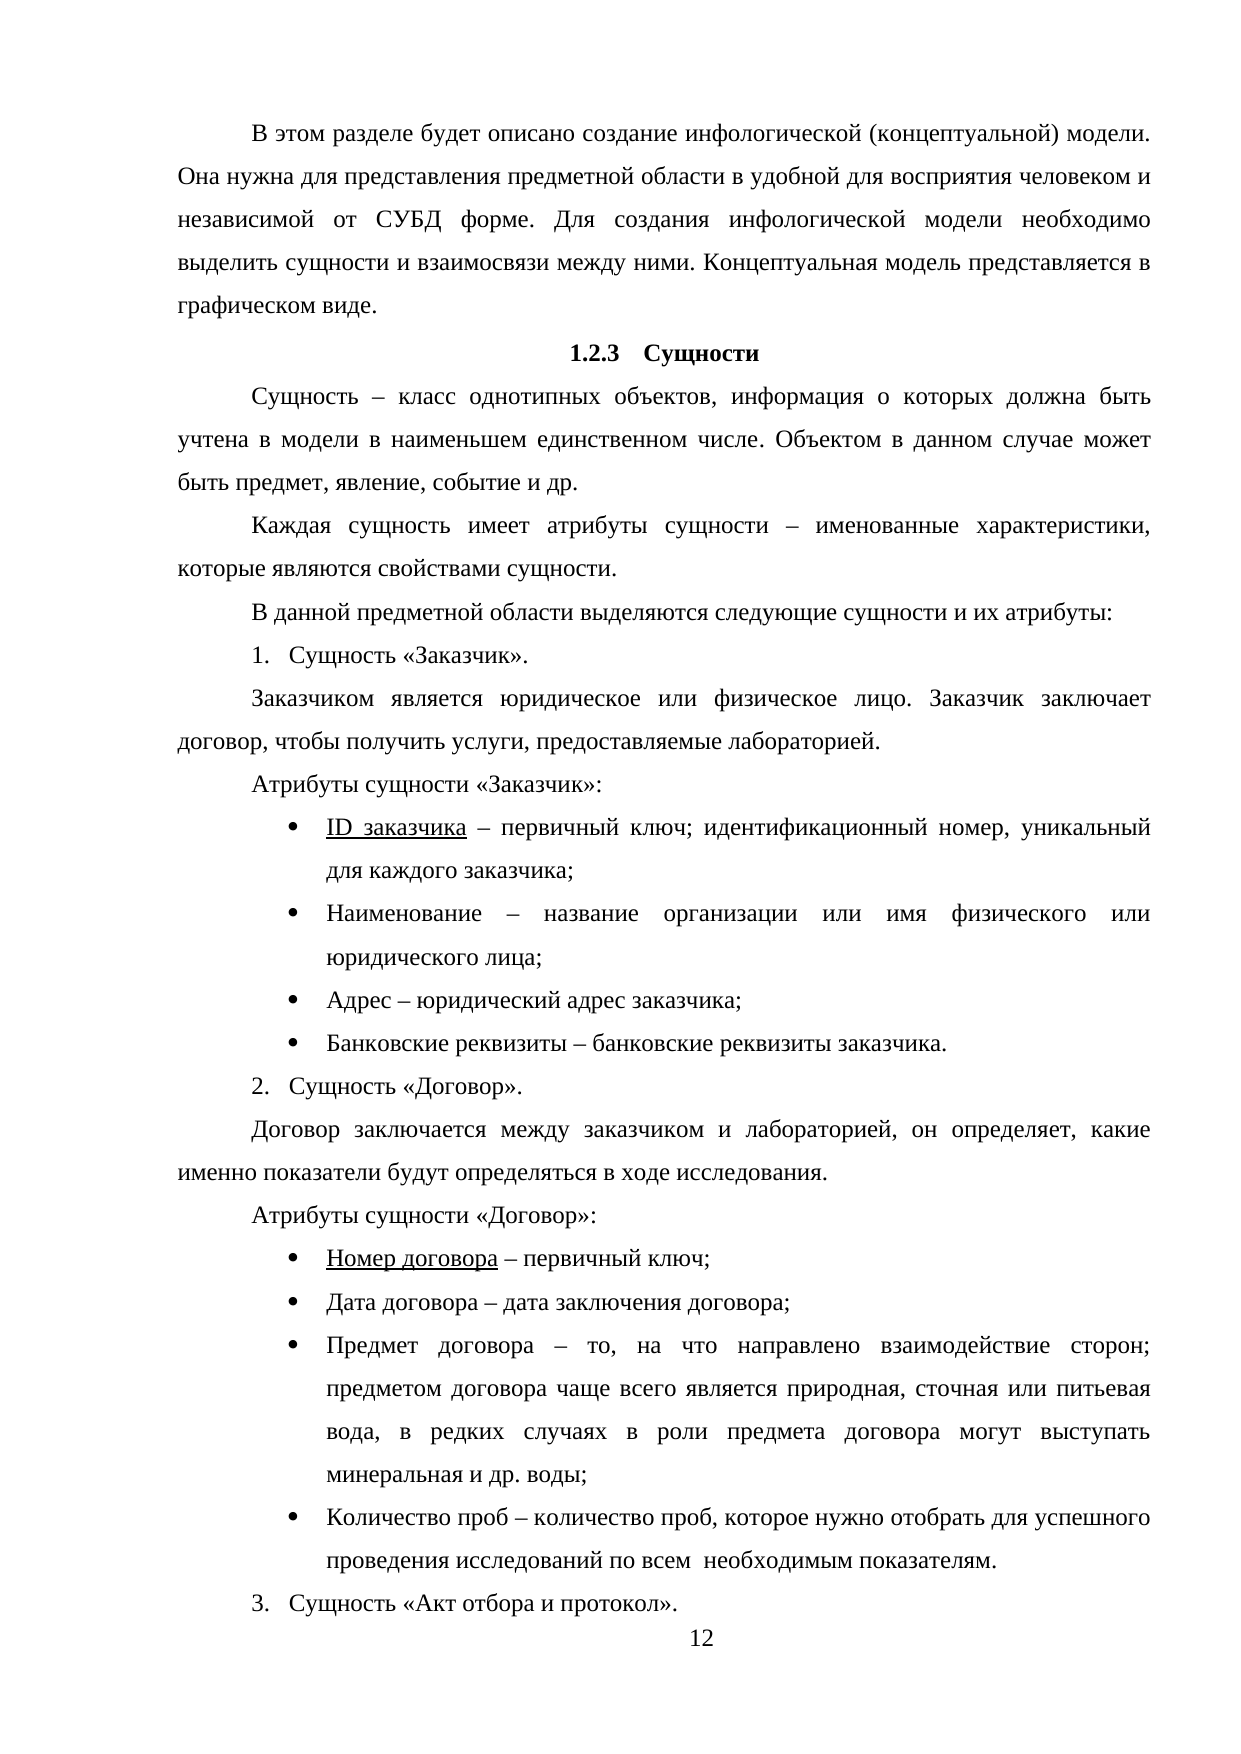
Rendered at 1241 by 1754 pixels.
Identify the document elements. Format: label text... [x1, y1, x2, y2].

text Сущность – класс однотипных объектов, информация о которых должна быть учтена в модели в наименьшем единственном числе. Объектом в данном случае может быть предмет, явление, событие и др. [177, 381, 1152, 496]
list Сущность «Акт отбора и протокол». [251, 1588, 1152, 1617]
text В этом разделе будет описано создание инфологической (концептуальной) модели. Она нужна для представления предметной области в удобной для восприятия человеком и независимой от СУБД форме. Для создания инфологической модели необходимо выделить сущности и взаимосвязи между ними. Концептуальная модель представляется в графическом виде. [177, 118, 1152, 319]
list Сущность «Заказчик». [251, 640, 1152, 668]
subtitle Сущности [177, 338, 1152, 367]
list ID заказчика – первичный ключ; идентификационный номер, уникальный для каждого заказчика; [288, 812, 1152, 884]
list Номер договора – первичный ключ; [288, 1243, 1152, 1272]
text В данной предметной области выделяются следующие сущности и их атрибуты: [177, 597, 1152, 625]
list Наименование – название организации или имя физического или юридического лица; [288, 898, 1152, 970]
text Договор заключается между заказчиком и лабораторией, он определяет, какие именно показатели будут определяться в ходе исследования. [177, 1114, 1152, 1186]
text Заказчиком является юридическое или физическое лицо. Заказчик заключает договор, чтобы получить услуги, предоставляемые лабораторией. [177, 683, 1152, 755]
text Атрибуты сущности «Договор»: [177, 1200, 1152, 1229]
list Количество проб – количество проб, которое нужно отобрать для успешного проведения исследований по всем необходимым показателям. [288, 1502, 1152, 1574]
text Атрибуты сущности «Заказчик»: [177, 769, 1152, 798]
text Каждая сущность имеет атрибуты сущности – именованные характеристики, которые являются свойствами сущности. [177, 510, 1152, 582]
list Предмет договора – то, на что направлено взаимодействие сторон; предметом договора чаще всего является природная, сточная или питьевая вода, в редких случаях в роли предмета договора могут выступать минеральная и др. воды; [288, 1330, 1152, 1488]
list Сущность «Договор». [251, 1071, 1152, 1100]
list Банковские реквизиты – банковские реквизиты заказчика. [288, 1028, 1152, 1057]
list Дата договора – дата заключения договора; [288, 1287, 1152, 1315]
list Адрес – юридический адрес заказчика; [288, 985, 1152, 1013]
